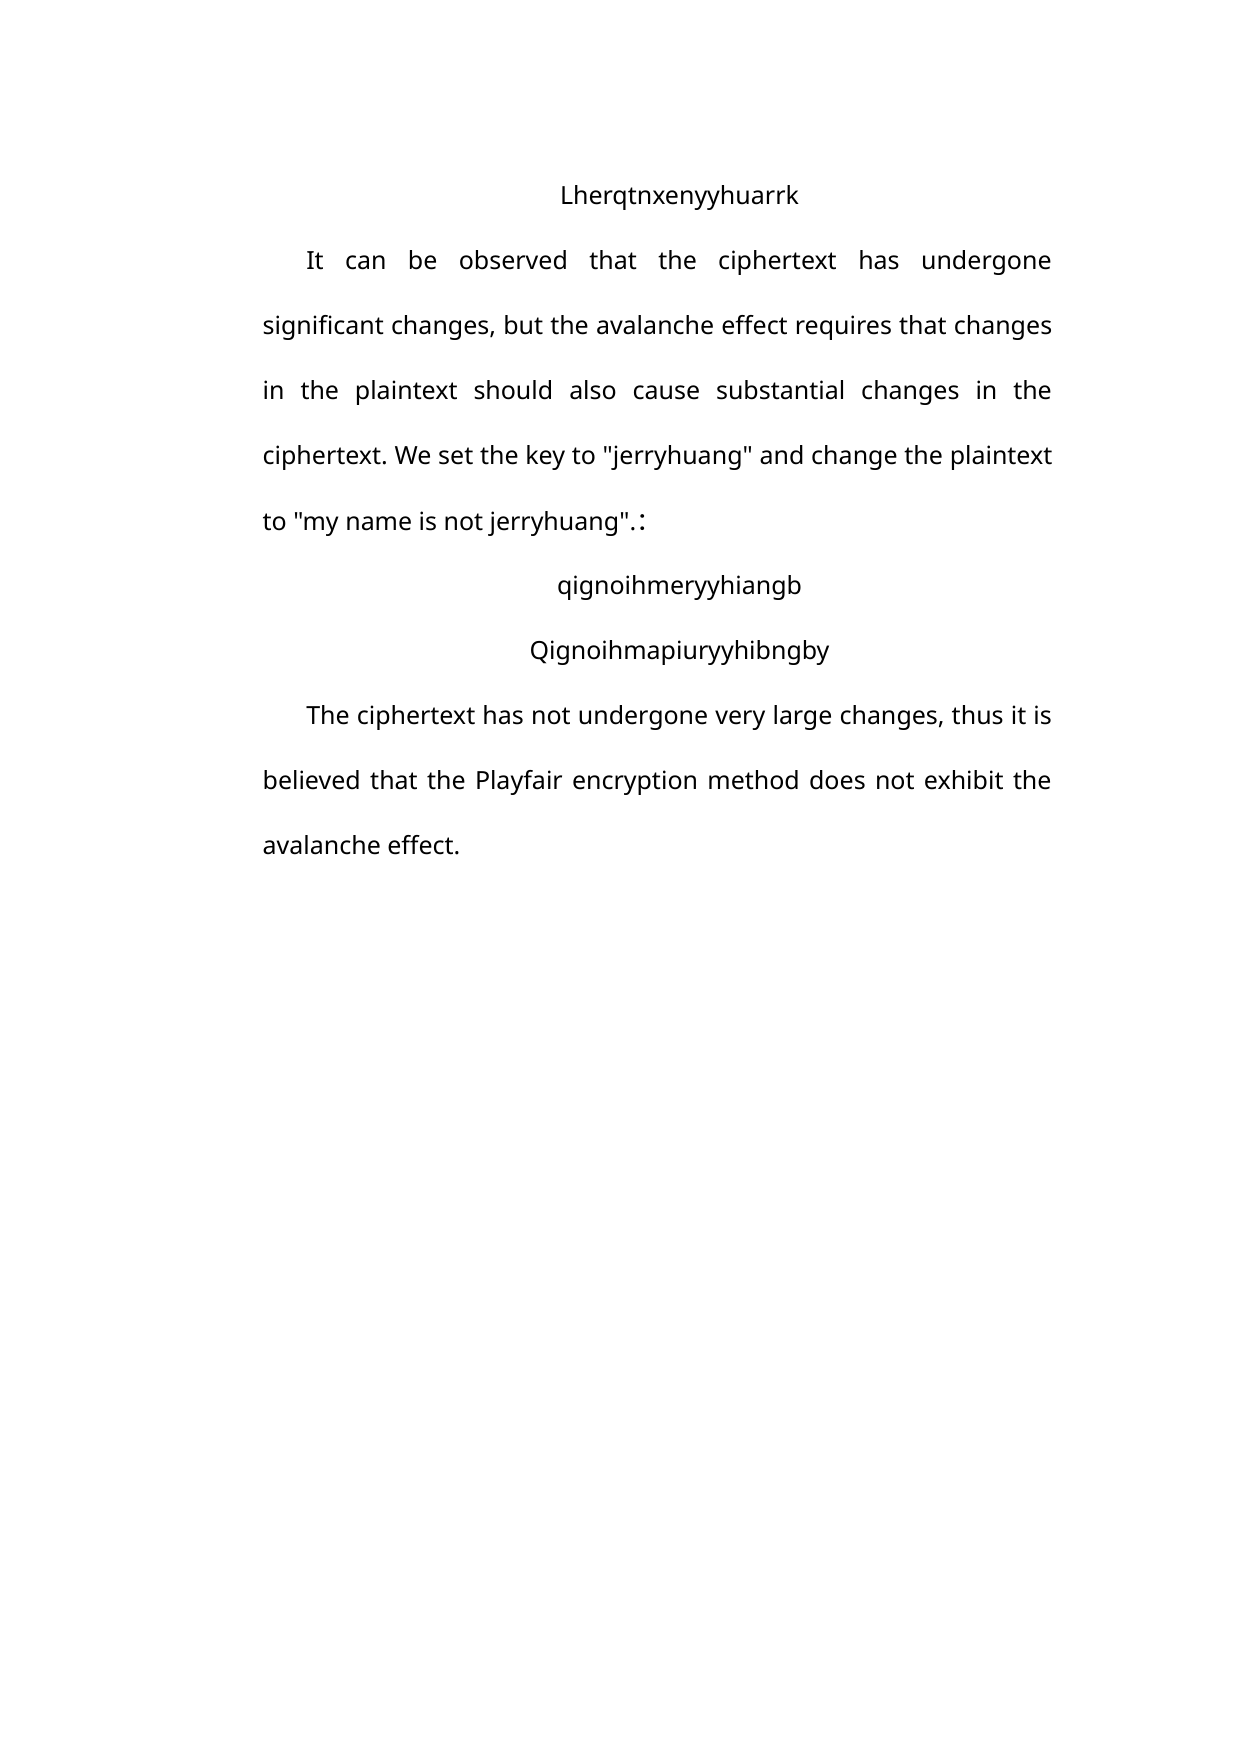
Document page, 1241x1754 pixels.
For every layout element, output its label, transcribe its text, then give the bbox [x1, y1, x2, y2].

list The ciphertext has not undergone very large changes, thus it is believed that the Playfair encryption method does not exhibit the avalanche effect. [262, 682, 1053, 877]
list Qignoihmapiuryyhibngby [262, 617, 1053, 682]
list It can be observed that the ciphertext has undergone significant changes, but the avalanche effect requires that changes in the plaintext should also cause substantial changes in the ciphertext. We set the key to "jerryhuang" and change the plaintext to "my name is not jerryhuang".： [262, 227, 1053, 552]
list Lherqtnxenyyhuarrk [262, 162, 1053, 227]
list qignoihmeryyhiangb [262, 552, 1053, 617]
